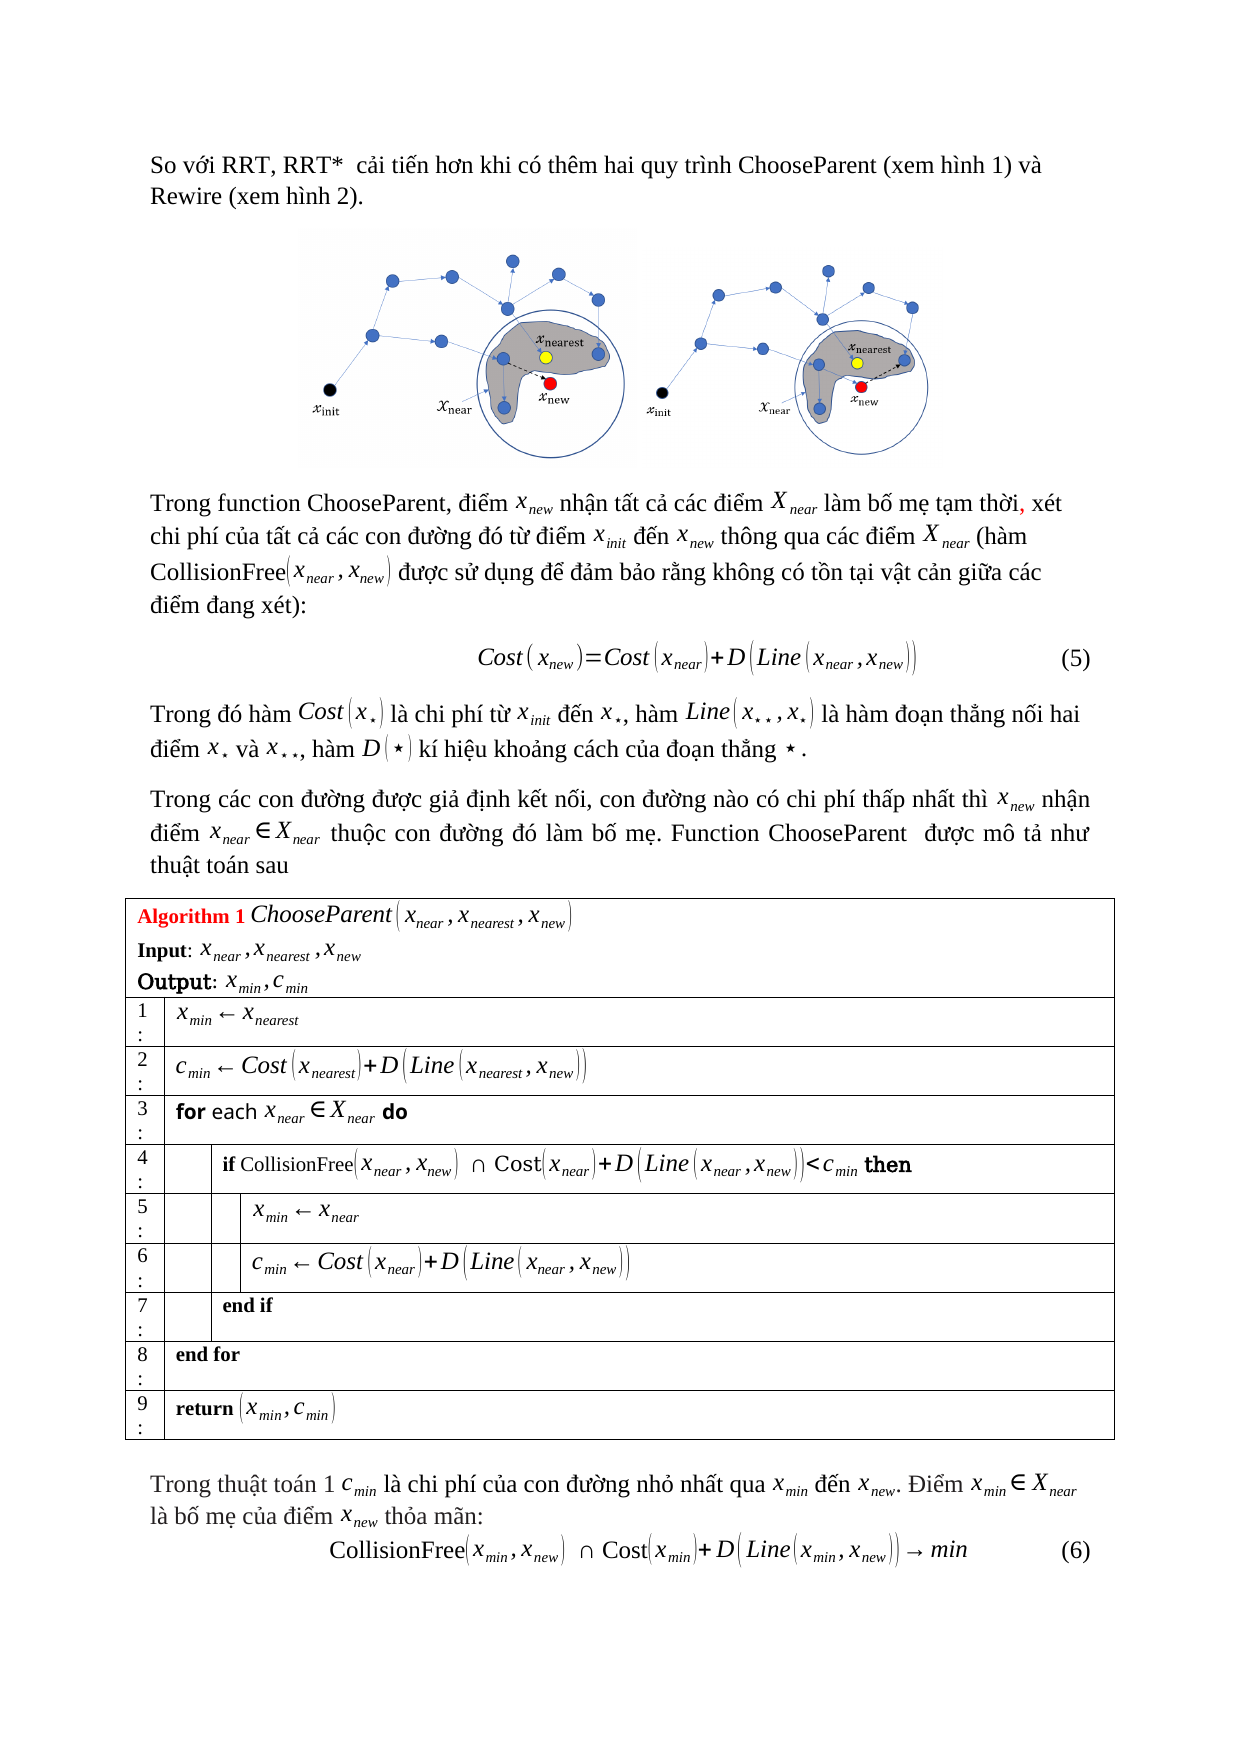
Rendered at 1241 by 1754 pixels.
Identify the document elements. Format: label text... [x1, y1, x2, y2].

table_cell 1: [126, 998, 164, 1046]
table_cell end if [212, 1293, 1114, 1341]
text So với RRT, RRT* cải tiến hơn khi có thêm hai quy trình ChooseParent (xem hình 1) và Rewire (xem hình 2). [150, 150, 1090, 210]
picture [297, 228, 638, 468]
table_cell 7: [126, 1293, 164, 1341]
table_cell [212, 1244, 240, 1292]
table_cell [241, 1194, 1114, 1242]
table_cell [165, 1244, 211, 1292]
table_cell [212, 1194, 240, 1242]
picture [642, 247, 943, 468]
table_cell 4: [126, 1145, 164, 1193]
text (5) [150, 638, 1090, 677]
table_cell if CollisionFree Cost then [212, 1145, 1114, 1193]
table_cell 6: [126, 1244, 164, 1292]
table_cell 5: [126, 1194, 164, 1242]
table_cell [165, 1047, 1114, 1095]
table_cell end for [165, 1342, 1114, 1390]
text Trong đó hàm là chi phí từ đến , hàm là hàm đoạn thẳng nối hai điểm và , hàm kí hiệu khoảng cách của đoạn thẳng [150, 696, 1090, 764]
table_cell return [165, 1391, 1114, 1439]
text Trong thuật toán 1 là chi phí của con đường nhỏ nhất qua đến . Điểm là bố mẹ của điểm thỏa mãn: [150, 1468, 1090, 1531]
table_cell 9: [126, 1391, 164, 1439]
table_cell [165, 1293, 211, 1341]
table_cell 8: [126, 1342, 164, 1390]
table_header Algorithm 1 Input: Output: [126, 899, 1114, 997]
table_cell [165, 1194, 211, 1242]
text CollisionFree Cost (6) [150, 1531, 1090, 1569]
table_cell [165, 1145, 211, 1193]
table_cell [165, 998, 1114, 1046]
table_cell for each do [165, 1096, 1114, 1144]
table_cell [241, 1244, 1114, 1292]
text Trong các con đường được giả định kết nối, con đường nào có chi phí thấp nhất thì nhận điểm thuộc con đường đó làm bố mẹ. Function ChooseParent được mô tả như thuật toán sau [150, 783, 1090, 879]
text Trong function ChooseParent, điểm nhận tất cả các điểm làm bố mẹ tạm thời, xét chi phí của tất cả các con đường đó từ điểm đến thông qua các điểm (hàm CollisionFree được sử dụng để đảm bảo rằng không có tồn tại vật cản giữa các điểm đang xét): [150, 486, 1090, 619]
table_cell 2: [126, 1047, 164, 1095]
table_cell 3: [126, 1096, 164, 1144]
